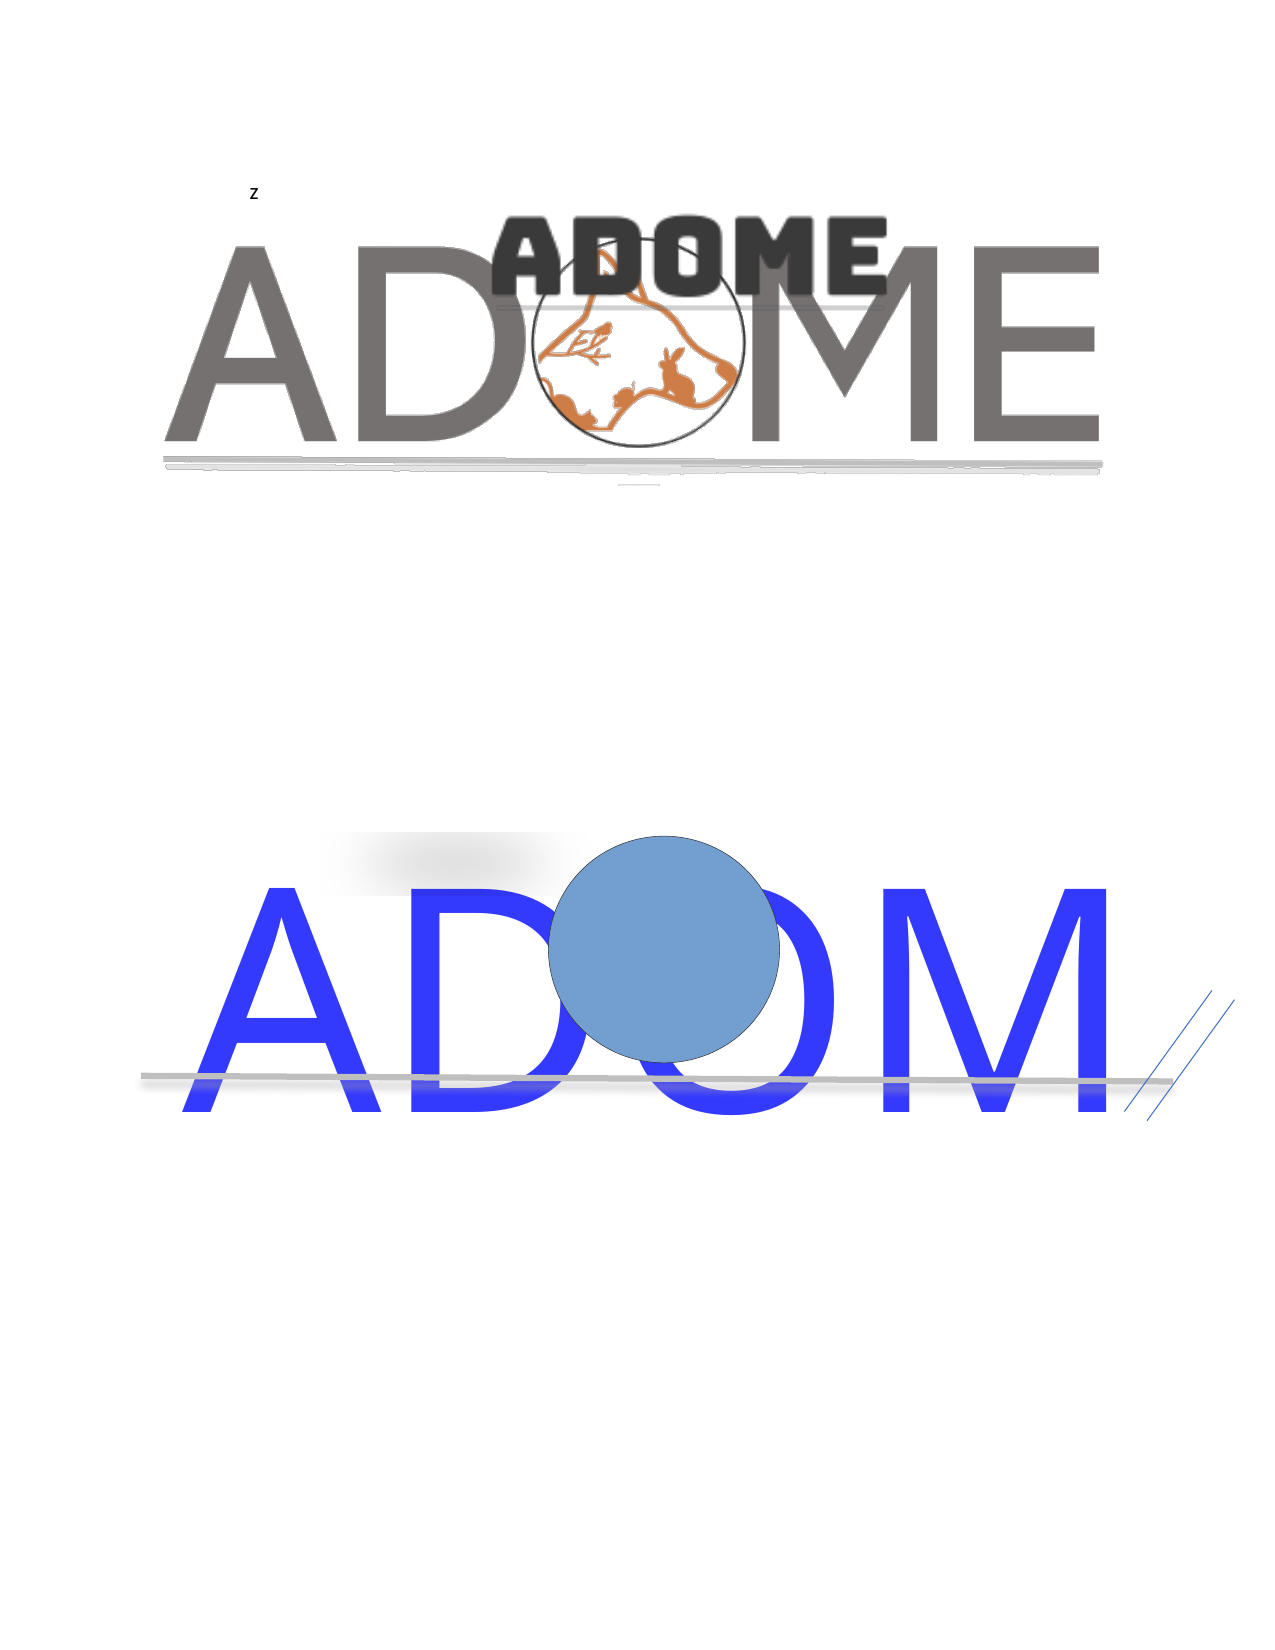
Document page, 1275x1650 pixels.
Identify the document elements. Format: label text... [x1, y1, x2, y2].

picture [150, 188, 1125, 486]
text z [150, 150, 1125, 207]
